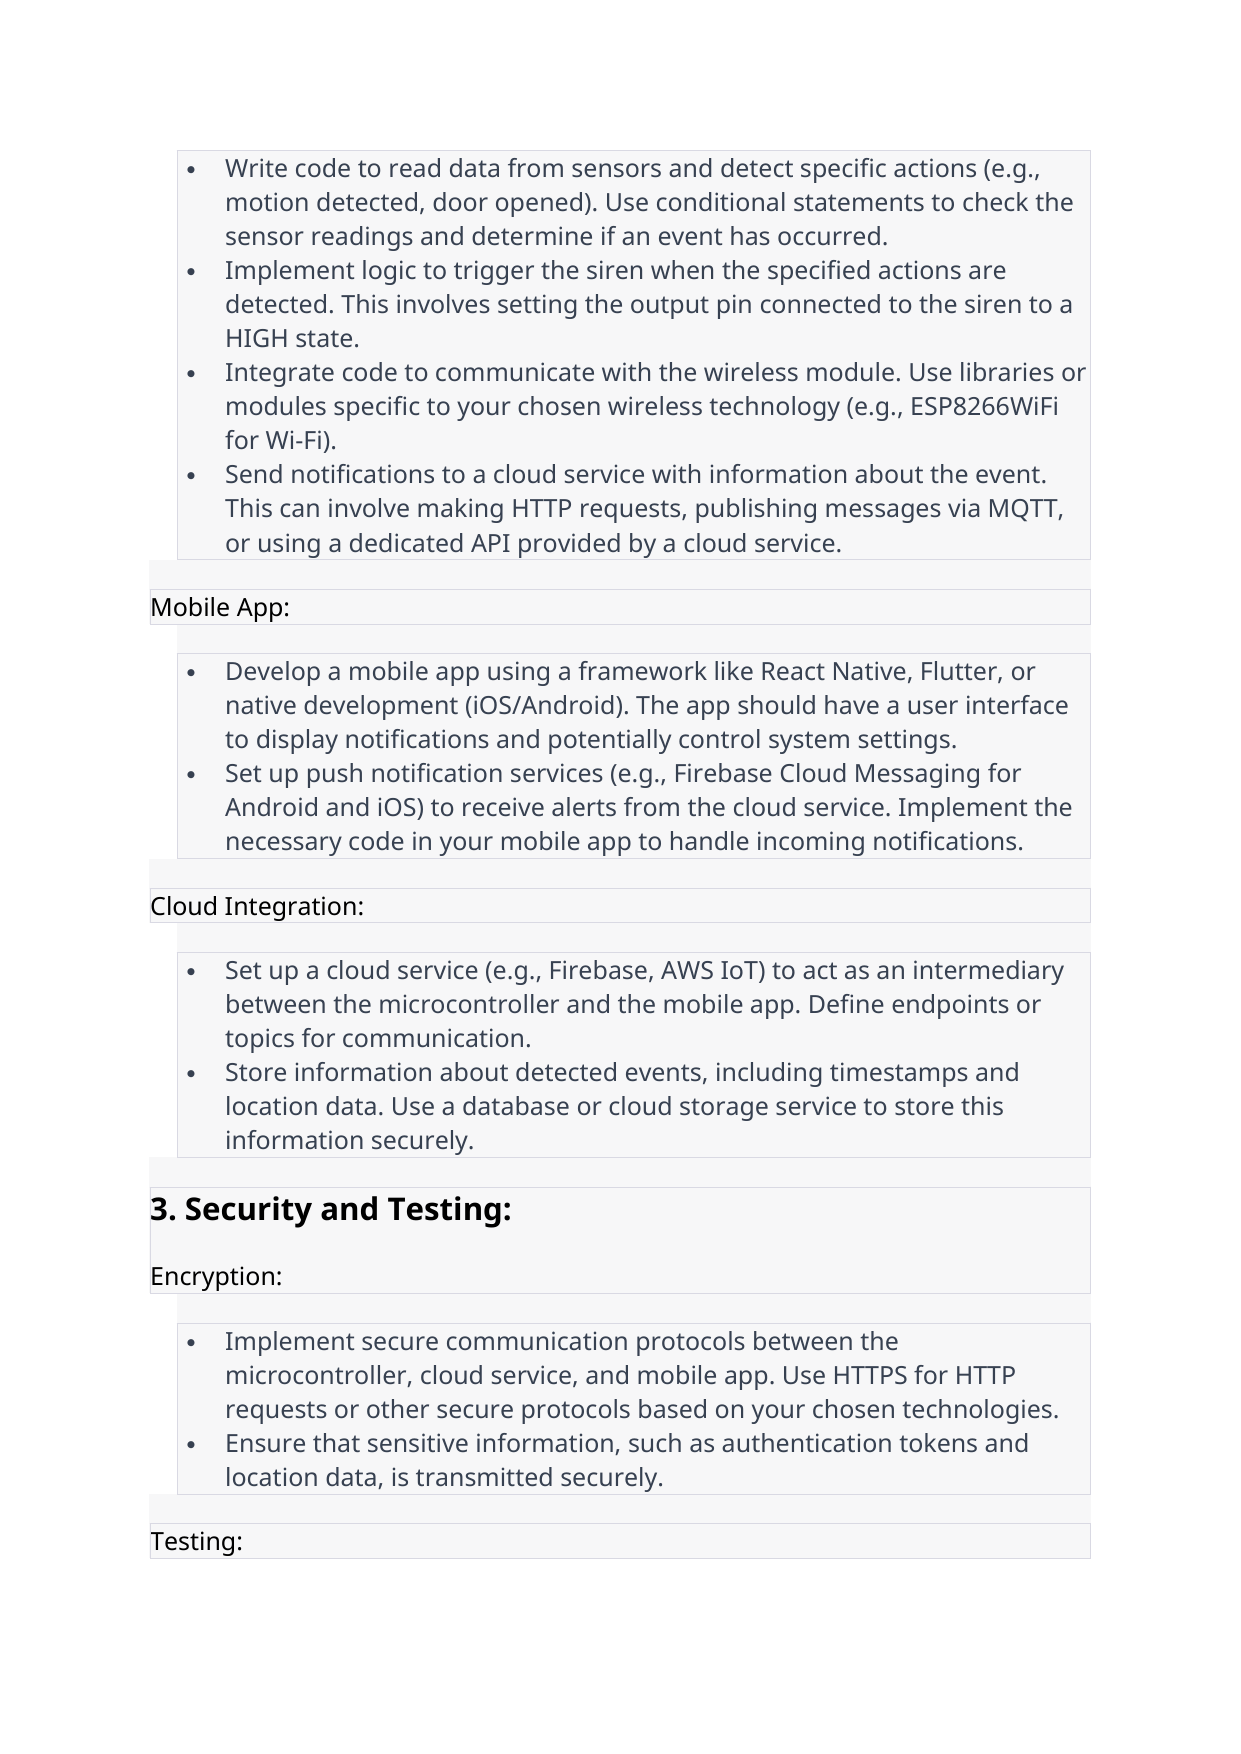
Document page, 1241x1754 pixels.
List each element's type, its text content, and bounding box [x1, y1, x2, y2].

text Encryption: [151, 1258, 1090, 1293]
list Integrate code to communicate with the wireless module. Use libraries or modules specific to your chosen wireless technology (e.g., ESP8266WiFi for Wi-Fi). [178, 354, 1090, 457]
list Set up push notification services (e.g., Firebase Cloud Messaging for Android and iOS) to receive alerts from the cloud service. Implement the necessary code in your mobile app to handle incoming notifications. [178, 755, 1090, 858]
list Write code to read data from sensors and detect specific actions (e.g., motion detected, door opened). Use conditional statements to check the sensor readings and determine if an event has occurred. [178, 151, 1090, 252]
text 3. Security and Testing: [151, 1188, 1090, 1230]
text Testing: [151, 1524, 1090, 1558]
text Cloud Integration: [151, 889, 1090, 922]
list Implement logic to trigger the siren when the specified actions are detected. This involves setting the output pin connected to the siren to a HIGH state. [178, 252, 1090, 354]
list Store information about detected events, including timestamps and location data. Use a database or cloud storage service to store this information securely. [178, 1054, 1090, 1157]
list Implement secure communication protocols between the microcontroller, cloud service, and mobile app. Use HTTPS for HTTP requests or other secure protocols based on your chosen technologies. [178, 1324, 1090, 1425]
text Mobile App: [151, 590, 1090, 624]
list Develop a mobile app using a framework like React Native, Flutter, or native development (iOS/Android). The app should have a user interface to display notifications and potentially control system settings. [178, 654, 1090, 755]
list Send notifications to a cloud service with information about the event. This can involve making HTTP requests, publishing messages via MQTT, or using a dedicated API provided by a cloud service. [178, 457, 1090, 559]
list Ensure that sensitive information, such as authentication tokens and location data, is transmitted securely. [178, 1425, 1090, 1494]
list Set up a cloud service (e.g., Firebase, AWS IoT) to act as an intermediary between the microcontroller and the mobile app. Define endpoints or topics for communication. [178, 953, 1090, 1054]
